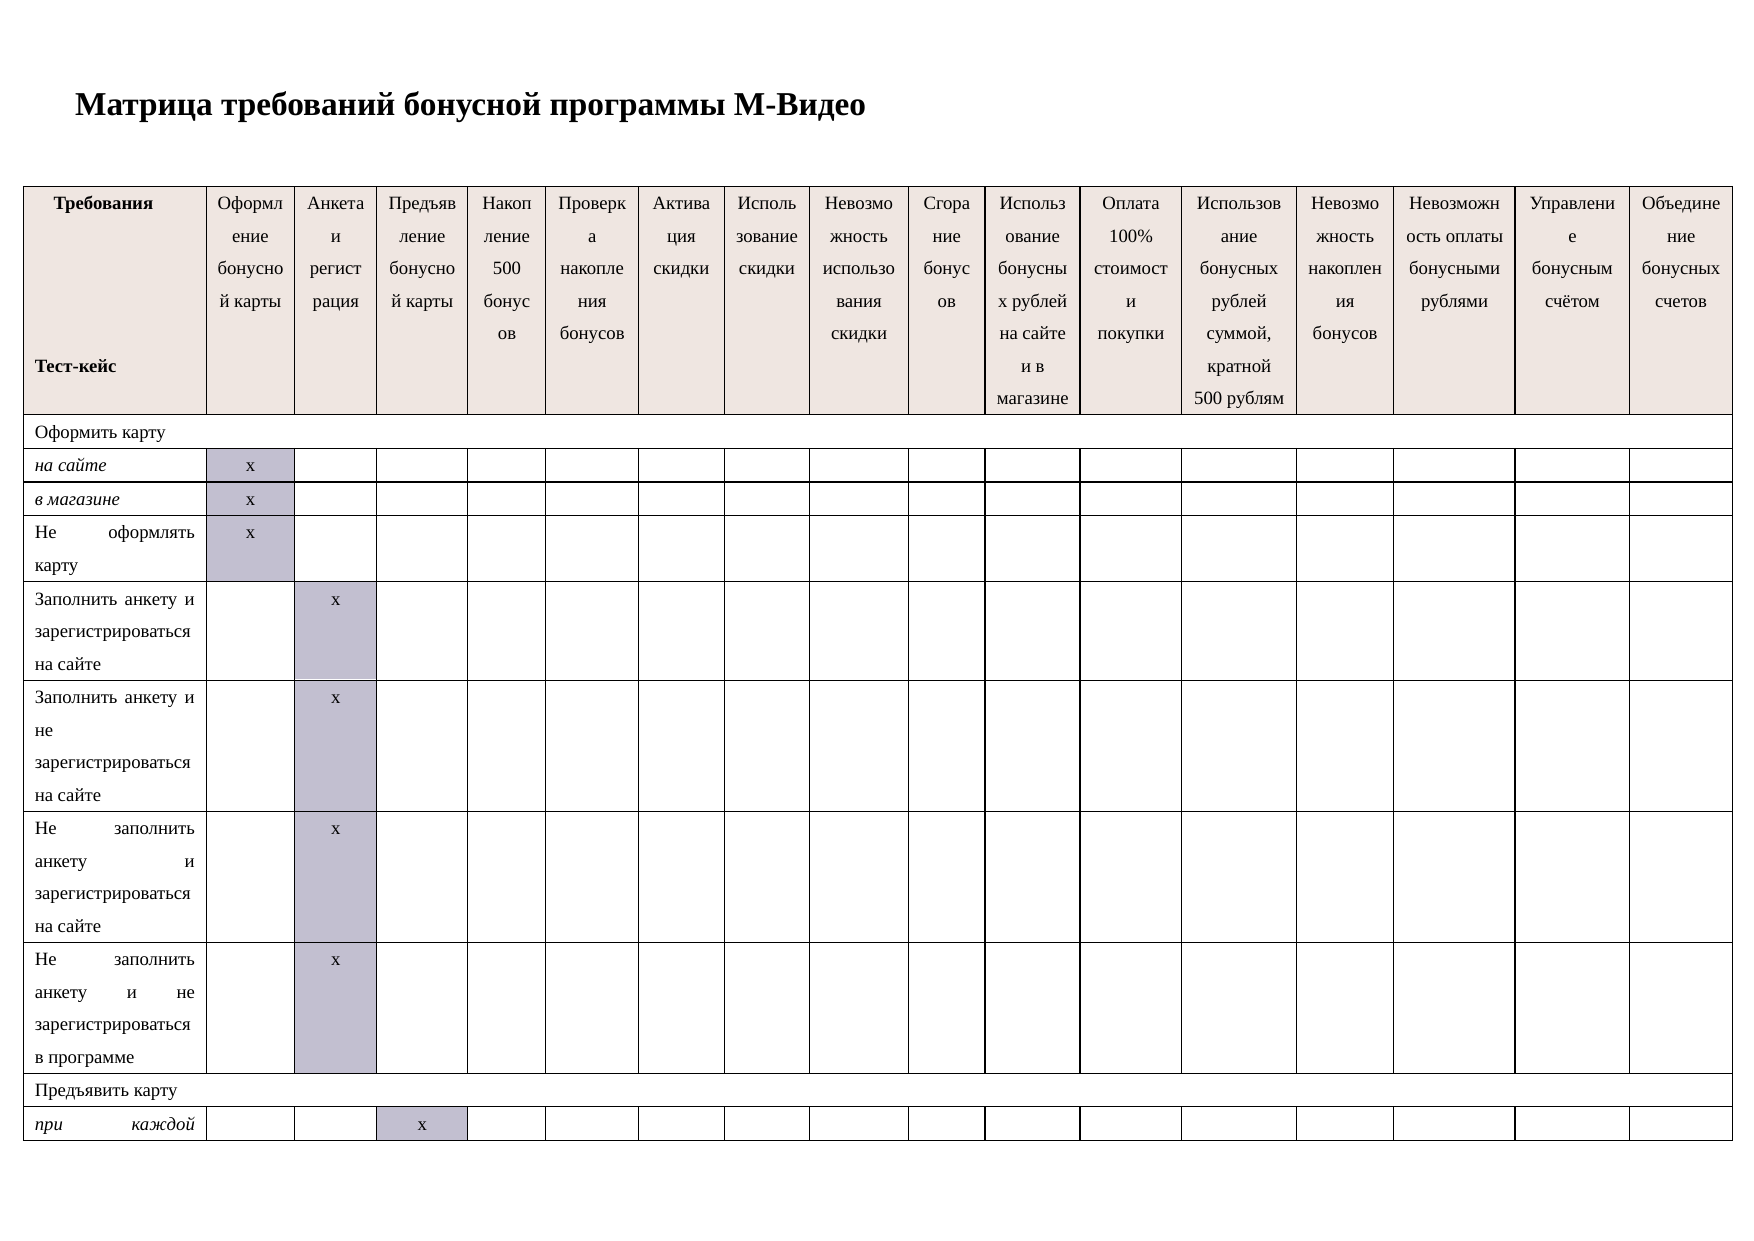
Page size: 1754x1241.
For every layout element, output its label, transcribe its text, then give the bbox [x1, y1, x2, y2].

table_cell [909, 483, 984, 515]
table_header Активация скидки [639, 187, 724, 414]
table_header Использование скидки [725, 187, 809, 414]
table_cell [639, 516, 724, 581]
table_cell [1516, 943, 1629, 1073]
table_cell [909, 812, 984, 942]
table_cell [810, 943, 908, 1073]
table_header Оплата 100% стоимости покупки [1081, 187, 1181, 414]
table_cell [986, 1107, 1079, 1140]
table_cell [1630, 582, 1732, 679]
table_cell [1297, 812, 1393, 942]
table_cell [1182, 483, 1296, 515]
table_cell [1630, 943, 1732, 1073]
table_cell [639, 1107, 724, 1140]
table_cell [1081, 1107, 1181, 1140]
table_cell х [377, 1107, 467, 1140]
table_cell [909, 1107, 984, 1140]
table_cell х [295, 681, 376, 811]
table_cell [377, 812, 467, 942]
table_cell [725, 582, 809, 679]
table_header Невозможность использования скидки [810, 187, 908, 414]
table_cell [1516, 516, 1629, 581]
table_cell [207, 1107, 294, 1140]
table_cell [909, 681, 984, 811]
table_cell [468, 516, 545, 581]
table_header Анкета и регистрация [295, 187, 376, 414]
table_header Предъявление бонусной карты [377, 187, 467, 414]
table_cell [468, 449, 545, 481]
table_cell [468, 681, 545, 811]
table_cell [1516, 812, 1629, 942]
table_cell [986, 812, 1079, 942]
table_cell [295, 483, 376, 515]
table_cell Оформить карту [24, 415, 1732, 448]
table_cell х [295, 812, 376, 942]
table_cell [1081, 943, 1181, 1073]
table_cell [1297, 582, 1393, 679]
table_cell [1081, 582, 1181, 679]
table_cell [725, 943, 809, 1073]
table_cell [546, 449, 638, 481]
table_cell [986, 681, 1079, 811]
table_cell [546, 943, 638, 1073]
table_cell [639, 582, 724, 679]
table_cell [468, 943, 545, 1073]
table_cell [1394, 582, 1514, 679]
table_cell [546, 582, 638, 679]
table_cell Предъявить карту [24, 1074, 1732, 1106]
table_cell [1182, 943, 1296, 1073]
table_cell [1081, 516, 1181, 581]
table_cell [1516, 1107, 1629, 1140]
table_cell [1394, 483, 1514, 515]
text Матрица требований бонусной программы М-Видео [75, 84, 1679, 122]
table_cell Не заполнить анкету и зарегистрироваться на сайте [24, 812, 206, 942]
table_cell Заполнить анкету и зарегистрироваться на сайте [24, 582, 206, 679]
table_cell [1297, 449, 1393, 481]
table_header Объединение бонусных счетов [1630, 187, 1732, 414]
table_cell х [295, 943, 376, 1073]
table_cell [468, 1107, 545, 1140]
table_cell [295, 1107, 376, 1140]
table_cell [546, 516, 638, 581]
table_cell [1081, 812, 1181, 942]
table_cell [1182, 1107, 1296, 1140]
table_header Требования Тест-кейс [24, 187, 206, 414]
table_cell [1516, 483, 1629, 515]
table_cell [725, 681, 809, 811]
table_cell [909, 943, 984, 1073]
table_cell [377, 483, 467, 515]
table_header Оформление бонусной карты [207, 187, 294, 414]
table_cell [295, 516, 376, 581]
table_cell [639, 483, 724, 515]
table_cell [546, 681, 638, 811]
table_cell [207, 582, 294, 679]
table_cell [810, 681, 908, 811]
table_cell [909, 449, 984, 481]
table_cell в магазине [24, 483, 206, 515]
table_cell [909, 516, 984, 581]
table_cell [1081, 449, 1181, 481]
table_cell [810, 483, 908, 515]
table_cell [1182, 681, 1296, 811]
table_cell [810, 449, 908, 481]
table_cell [1081, 681, 1181, 811]
table_cell [546, 1107, 638, 1140]
table_cell [1182, 582, 1296, 679]
table_cell [725, 1107, 809, 1140]
table_header Использование бонусных рублей на сайте и в магазине [986, 187, 1079, 414]
table_cell [295, 449, 376, 481]
table_cell [1630, 681, 1732, 811]
table_cell на сайте [24, 449, 206, 481]
table_cell [1394, 812, 1514, 942]
table_header Накопление 500 бонусов [468, 187, 545, 414]
table_cell [1297, 1107, 1393, 1140]
table_cell [986, 516, 1079, 581]
table_cell [377, 943, 467, 1073]
table_cell [377, 681, 467, 811]
table_cell [377, 449, 467, 481]
table_cell [986, 943, 1079, 1073]
table_cell [468, 582, 545, 679]
table_header Использование бонусных рублей суммой, кратной 500 рублям [1182, 187, 1296, 414]
table_cell [810, 516, 908, 581]
table_cell [986, 483, 1079, 515]
table_cell [1516, 681, 1629, 811]
table_header Невозможность накопления бонусов [1297, 187, 1393, 414]
table_cell [986, 582, 1079, 679]
table_cell [1182, 516, 1296, 581]
table_cell при каждой покупке [24, 1107, 206, 1140]
table_cell [810, 812, 908, 942]
table_cell х [207, 483, 294, 515]
table_cell х [207, 449, 294, 481]
table_cell [810, 582, 908, 679]
table_cell [546, 812, 638, 942]
table_cell [639, 943, 724, 1073]
table_cell [986, 449, 1079, 481]
table_cell [639, 449, 724, 481]
table_cell [468, 812, 545, 942]
table_cell [1630, 812, 1732, 942]
table_cell [1516, 449, 1629, 481]
table_cell [1394, 943, 1514, 1073]
table_cell [377, 582, 467, 679]
table_cell х [295, 582, 376, 679]
table_cell [207, 943, 294, 1073]
table_cell Заполнить анкету и не зарегистрироваться на сайте [24, 681, 206, 811]
table_cell [1630, 1107, 1732, 1140]
table_cell [810, 1107, 908, 1140]
table_cell [1394, 516, 1514, 581]
table_cell [1182, 449, 1296, 481]
table_cell [1182, 812, 1296, 942]
table_cell [1297, 943, 1393, 1073]
table_header Проверка накопления бонусов [546, 187, 638, 414]
table_cell [1297, 681, 1393, 811]
table_cell [1630, 483, 1732, 515]
table_cell [377, 516, 467, 581]
table_header Невозможность оплаты бонусными рублями [1394, 187, 1514, 414]
table_cell [1394, 1107, 1514, 1140]
table_cell [1516, 582, 1629, 679]
table_cell [1394, 449, 1514, 481]
table_cell [207, 681, 294, 811]
table_cell [1297, 483, 1393, 515]
table_cell х [207, 516, 294, 581]
table_header Сгорание бонусов [909, 187, 984, 414]
table_cell [639, 812, 724, 942]
table_cell [546, 483, 638, 515]
table_cell [1297, 516, 1393, 581]
table_cell Не заполнить анкету и не зарегистрироваться в программе [24, 943, 206, 1073]
table_cell [725, 483, 809, 515]
table_cell Не оформлять карту [24, 516, 206, 581]
table_cell [725, 516, 809, 581]
table_cell [639, 681, 724, 811]
table_cell [468, 483, 545, 515]
table_cell [1081, 483, 1181, 515]
table_cell [725, 449, 809, 481]
table_header Управление бонусным счётом [1516, 187, 1629, 414]
table_cell [909, 582, 984, 679]
table_cell [1394, 681, 1514, 811]
table_cell [1630, 449, 1732, 481]
table_cell [725, 812, 809, 942]
table_cell [1630, 516, 1732, 581]
table_cell [207, 812, 294, 942]
